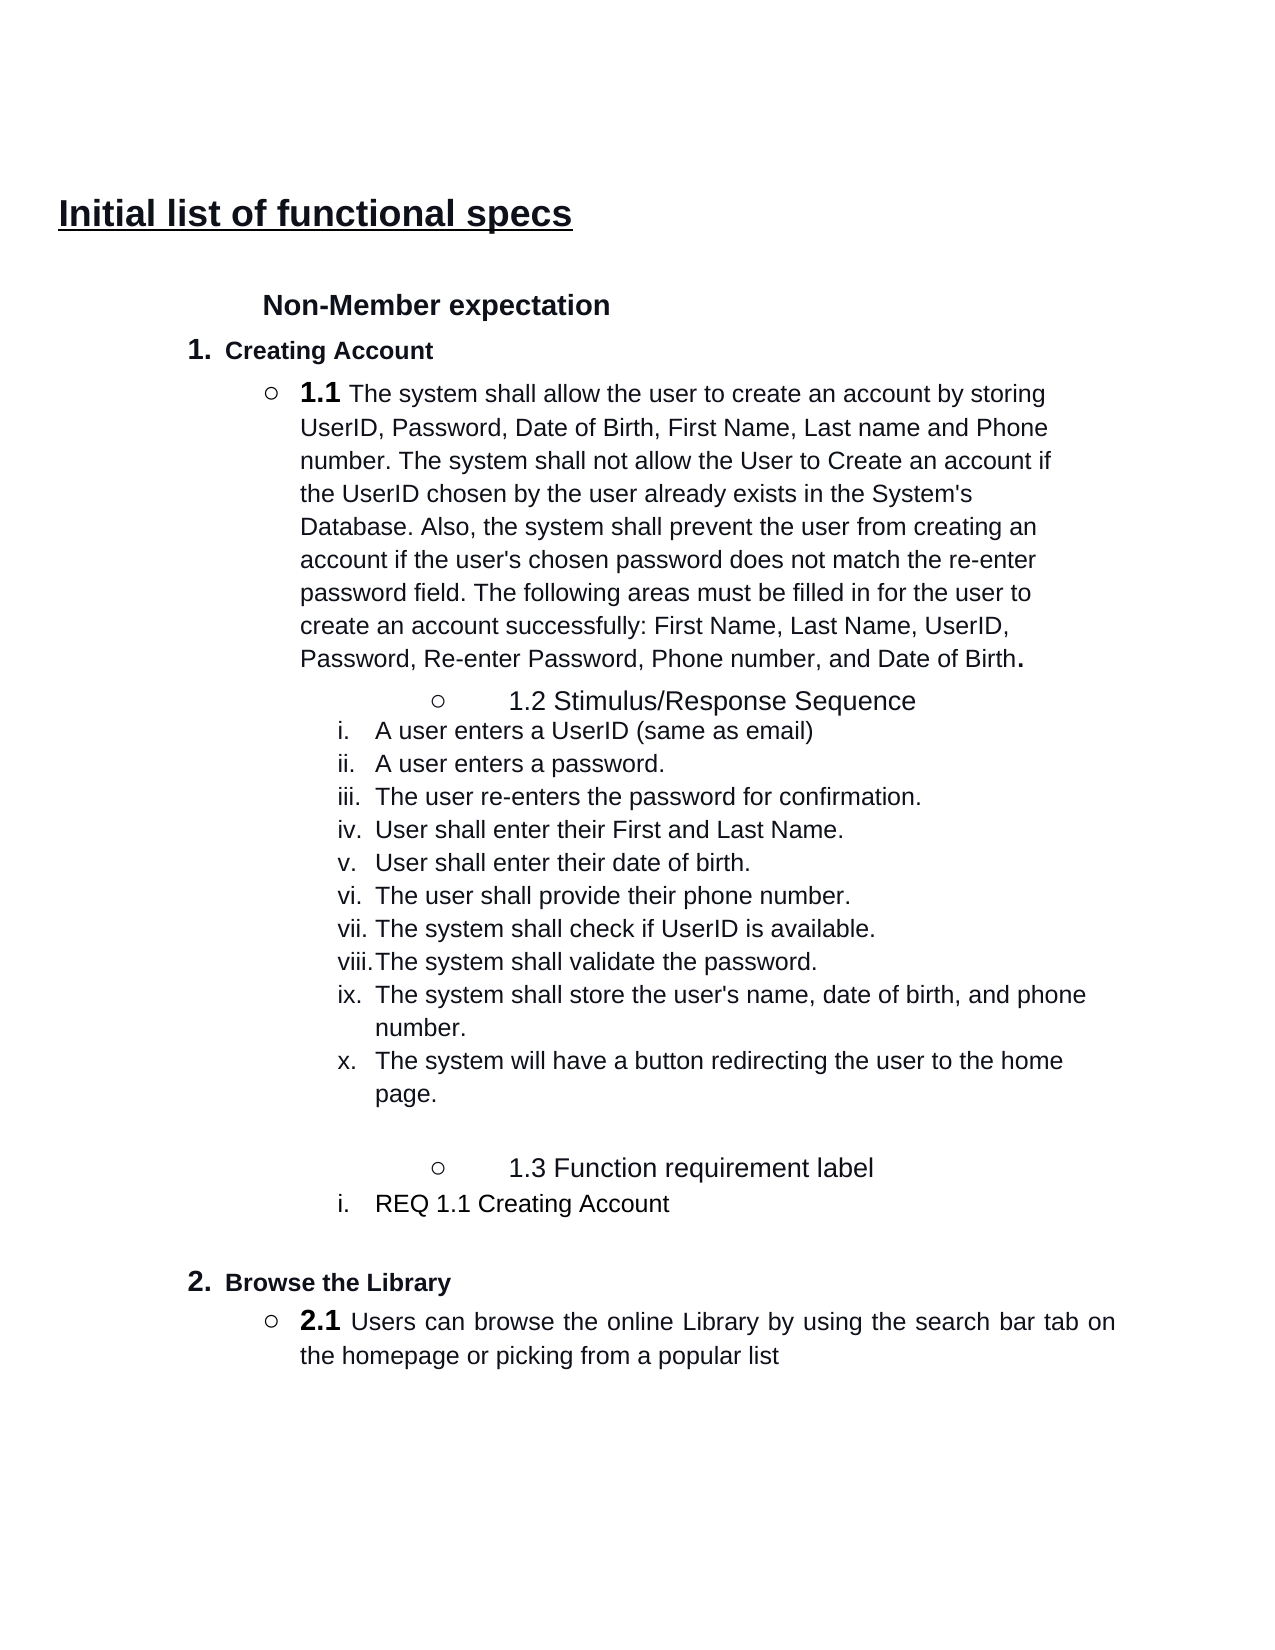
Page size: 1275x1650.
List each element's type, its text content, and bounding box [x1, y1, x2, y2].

list The system shall validate the password. [337, 947, 1124, 976]
list The user re-enters the password for confirmation. [337, 782, 1124, 811]
subtitle Browse the Library [187, 1264, 1139, 1298]
subtitle Initial list of functional specs [58, 191, 1124, 234]
list 1.2 Stimulus/Response Sequence [300, 683, 1139, 716]
list The system shall store the user's name, date of birth, and phone number. [337, 980, 1124, 1042]
list A user enters a UserID (same as email) [337, 716, 1124, 745]
list A user enters a password. [337, 749, 1124, 778]
list User shall enter their First and Last Name. [337, 815, 1124, 844]
list 1.3 Function requirement label [300, 1150, 1139, 1183]
list User shall enter their date of birth. [337, 848, 1124, 877]
list The system will have a button redirecting the user to the home page. [337, 1046, 1124, 1108]
list 2.1 Users can browse the online Library by using the search bar tab on the homepage or picking from a popular list [262, 1303, 1117, 1369]
list The user shall provide their phone number. [337, 881, 1124, 910]
subtitle Non-Member expectation [262, 288, 1124, 321]
list REQ 1.1 Creating Account [337, 1188, 1139, 1217]
subtitle Creating Account [187, 332, 1139, 365]
list The system shall check if UserID is available. [337, 914, 1124, 943]
list 1.1 The system shall allow the user to create an account by storing UserID, Password, Date of Birth, First Name, Last name and Phone number. The system shall not allow the User to Create an account if the UserID chosen by the user already exists in the System's Database. Also, the system shall prevent the user from creating an account if the user's chosen password does not match the re-enter password field. The following areas must be filled in for the user to create an account successfully: First Name, Last Name, UserID, Password, Re-enter Password, Phone number, and Date of Birth. [262, 375, 1085, 673]
